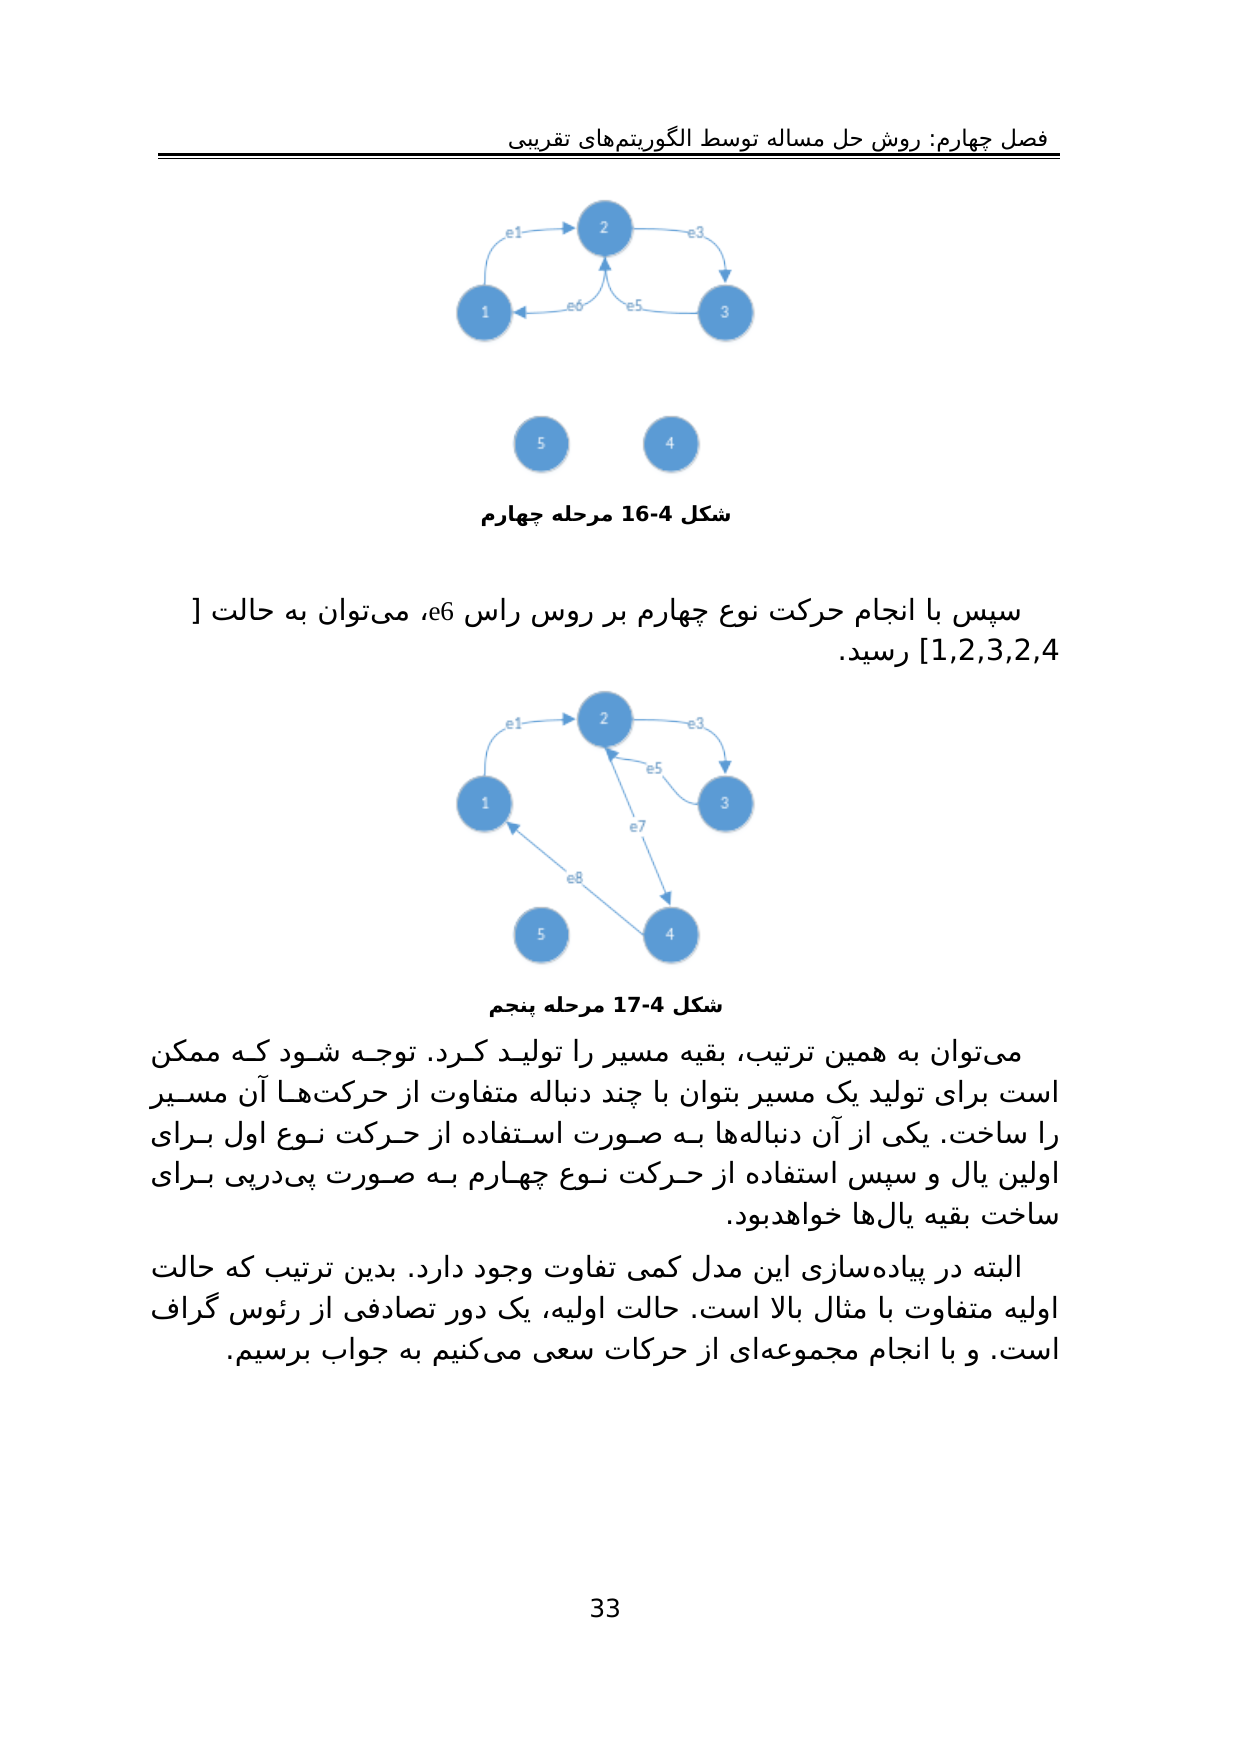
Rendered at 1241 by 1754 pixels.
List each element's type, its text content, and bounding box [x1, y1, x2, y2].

text البته در پیاده‌سازی این مدل کمی تفاوت وجود دارد. بدین ترتیب که حالت اولیه متفاوت با مثال بالا است. حالت اولیه، یک دور تصادفی از رئوس گراف است. و با انجام مجموعه‌ای از حرکات سعی‌ می‌کنیم به جواب برسیم. [150, 1251, 1060, 1366]
text سپس با انجام حرکت نوع چهارم بر روس راس e6، می‌توان به حالت [1,2,3,2,4] رسید. [150, 593, 1060, 668]
text می‌توان به همین ترتیب، بقیه مسیر را تولید کرد. توجه شود که ممکن است برای تولید یک مسیر بتوان با چند دنباله متفاوت از حرکت‌ها آن مسیر را ساخت. یکی از آن دنباله‌ها به صورت استفاده از حرکت نوع اول برای اولین یال و سپس استفاده از حرکت نوع چهارم به صورت پی‌درپی برای ساخت بقیه یال‌ها خواهدبود. [150, 1034, 1060, 1231]
